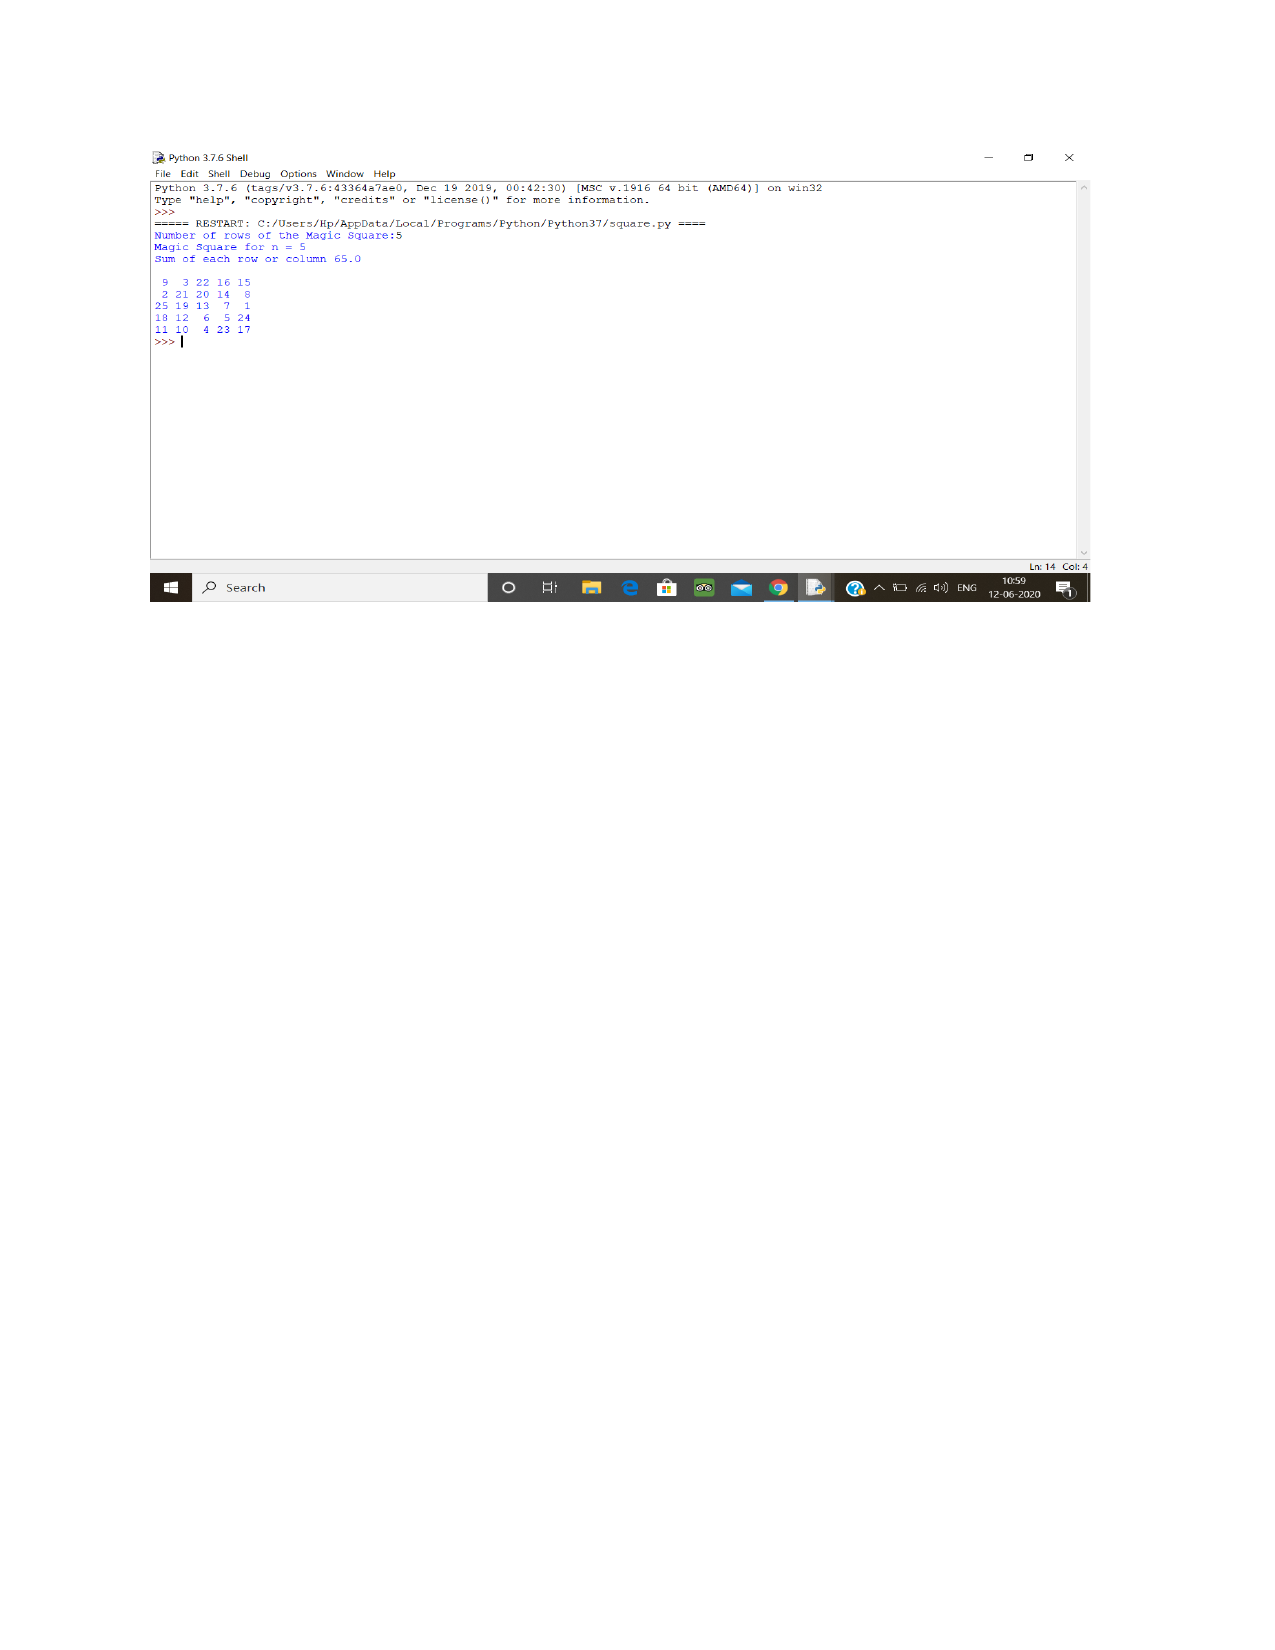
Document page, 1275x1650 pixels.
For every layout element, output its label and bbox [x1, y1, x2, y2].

picture [150, 150, 1091, 602]
